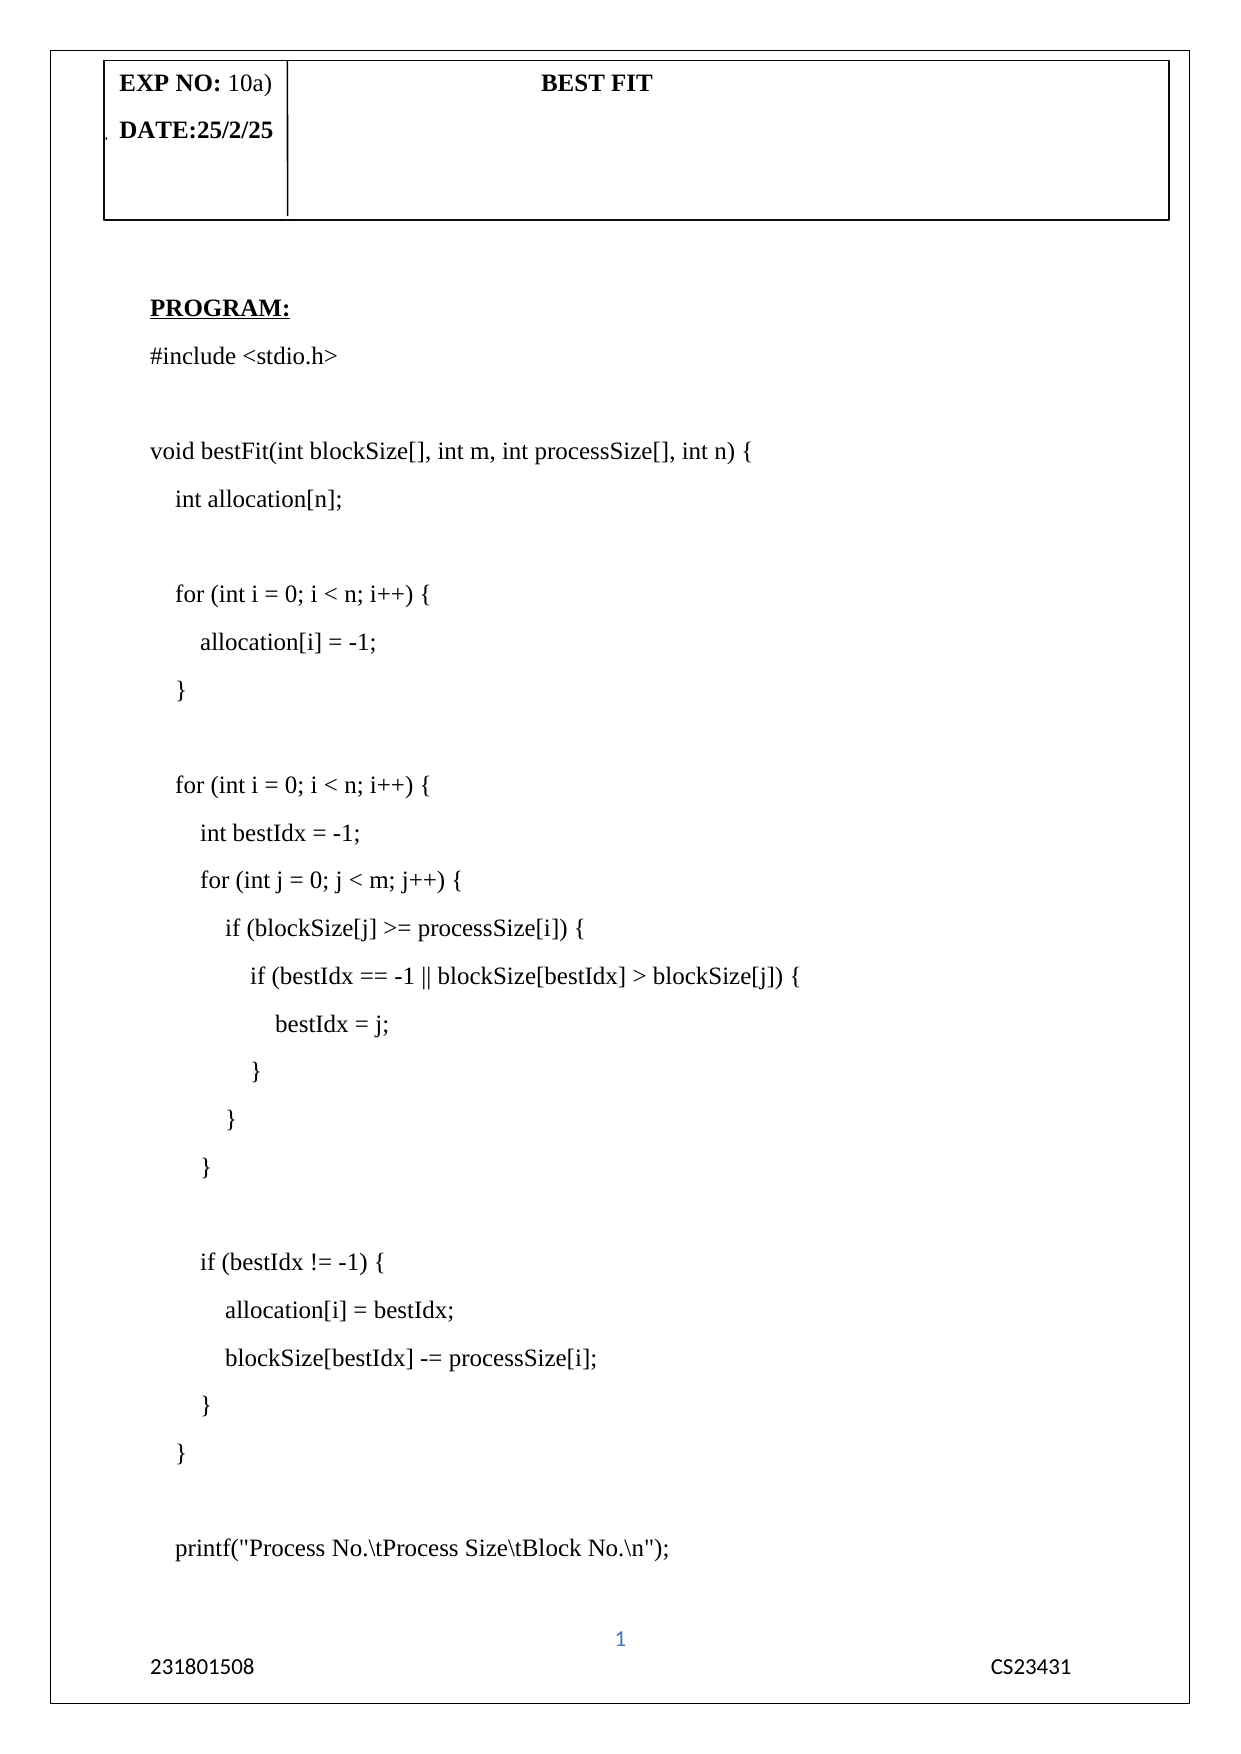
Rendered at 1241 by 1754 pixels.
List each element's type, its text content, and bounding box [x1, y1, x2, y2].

text #include <stdio.h> [150, 341, 1090, 369]
text } [150, 1056, 1090, 1085]
text } [150, 675, 1090, 703]
text for (int i = 0; i < n; i++) { [150, 770, 1090, 799]
text if (bestIdx != -1) { [150, 1247, 1090, 1276]
text allocation[i] = -1; [150, 627, 1090, 656]
text } [150, 1390, 1090, 1419]
text printf("Process No.\tProcess Size\tBlock No.\n"); [150, 1533, 1090, 1562]
text } [150, 1152, 1090, 1181]
text if (bestIdx == -1 || blockSize[bestIdx] > blockSize[j]) { [150, 961, 1090, 990]
text for (int j = 0; j < m; j++) { [150, 866, 1090, 894]
text bestIdx = j; [150, 1009, 1090, 1037]
text void bestFit(int blockSize[], int m, int processSize[], int n) { [150, 436, 1090, 465]
text int bestIdx = -1; [150, 818, 1090, 847]
text for (int i = 0; i < n; i++) { [150, 579, 1090, 608]
text } [150, 1438, 1090, 1467]
text allocation[i] = bestIdx; [150, 1295, 1090, 1324]
text PROGRAM: [150, 293, 1090, 322]
text if (blockSize[j] >= processSize[i]) { [150, 913, 1090, 942]
text } [150, 1104, 1090, 1133]
text int allocation[n]; [150, 484, 1090, 513]
text blockSize[bestIdx] -= processSize[i]; [150, 1343, 1090, 1371]
